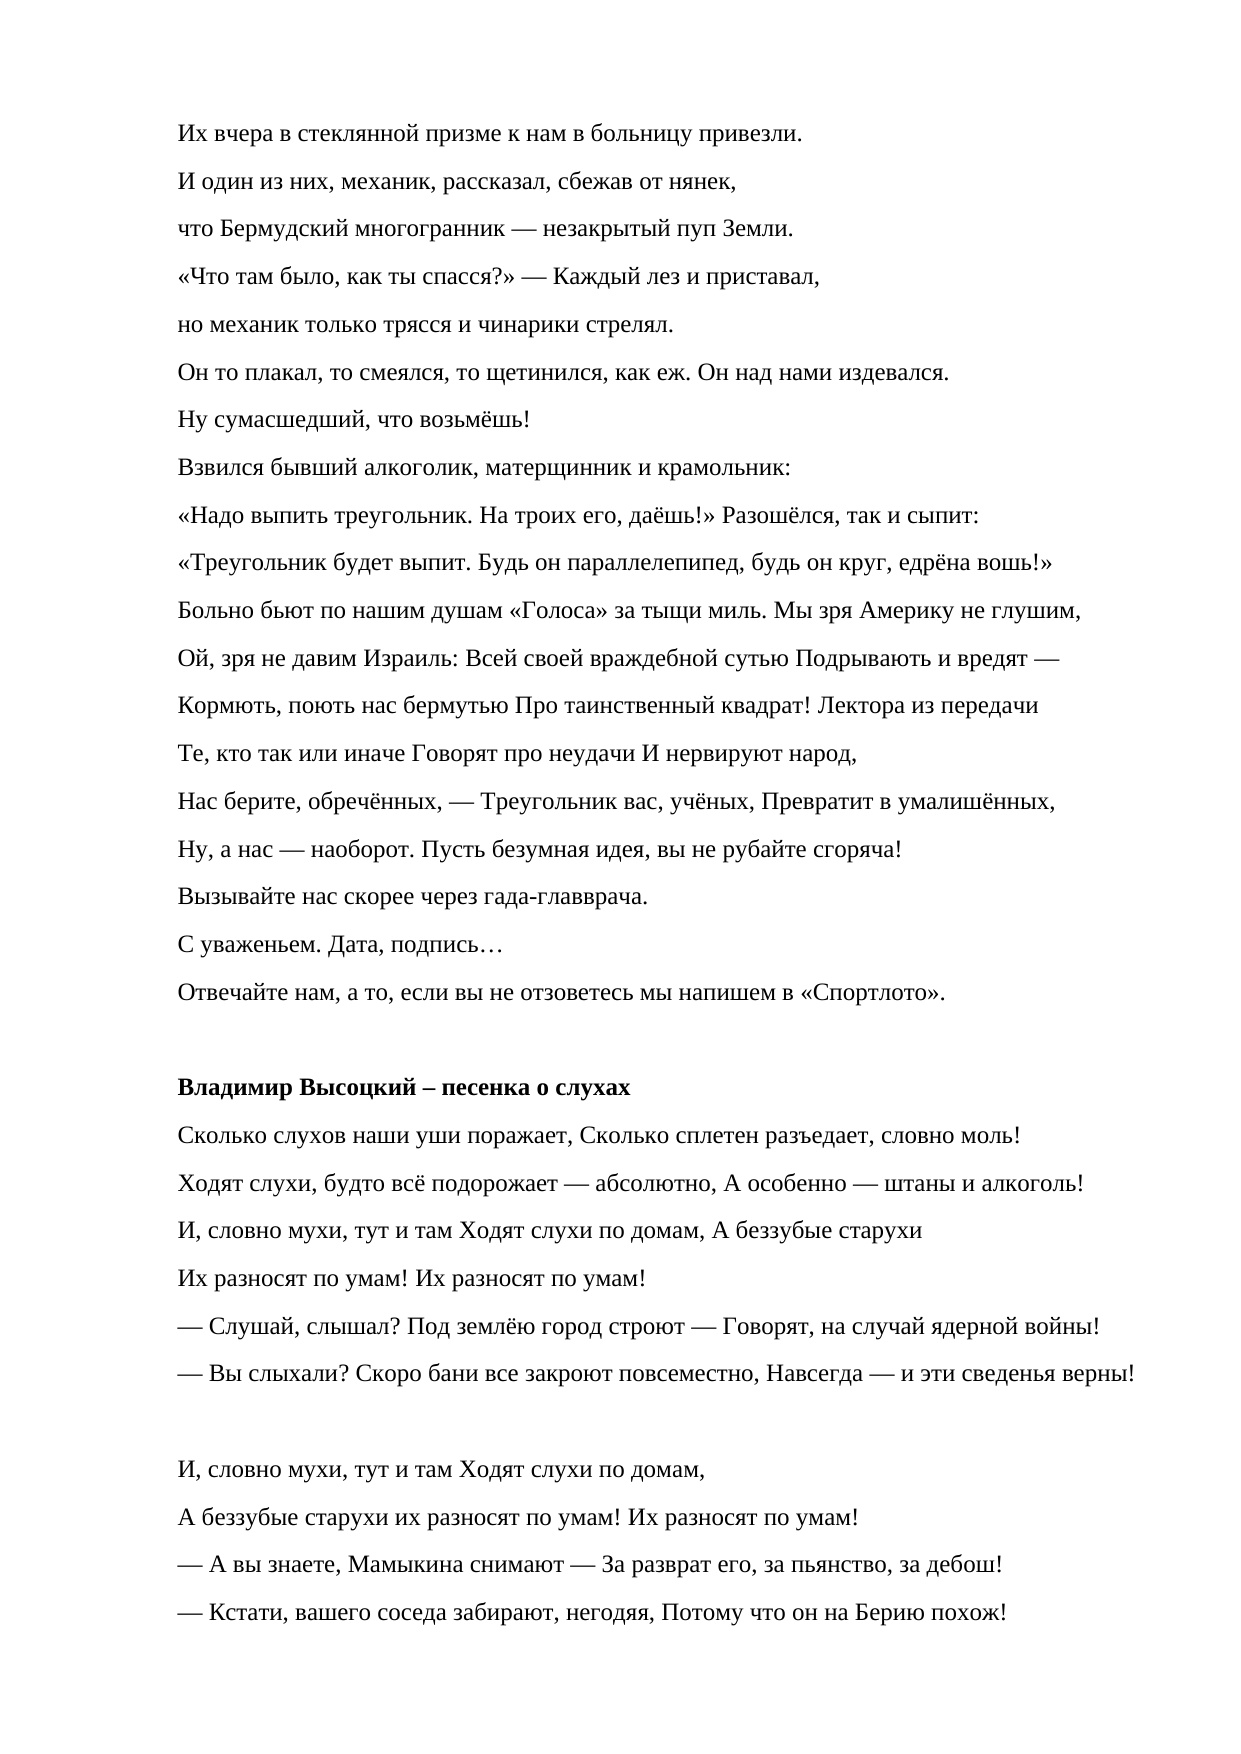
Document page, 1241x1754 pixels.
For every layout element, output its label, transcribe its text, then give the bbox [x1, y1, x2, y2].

text Их разносят по умам! Их разносят по умам! [177, 1263, 1152, 1292]
text — Вы слыхали? Скоро бани все закроют повсеместно, Навсегда — и эти сведенья верны! [177, 1358, 1152, 1387]
text Взвился бывший алкоголик, матерщинник и крамольник: [177, 452, 1152, 481]
text Нас берите, обречённых, — Треугольник вас, учёных, Превратит в умалишённых, [177, 786, 1152, 815]
text «Что там было, как ты спасся?» — Каждый лез и приставал, [177, 261, 1152, 290]
text А беззубые старухи их разносят по умам! Их разносят по умам! [177, 1502, 1152, 1530]
text Те, кто так или иначе Говорят про неудачи И нервируют народ, [177, 738, 1152, 767]
text С уваженьем. Дата, подпись… [177, 929, 1152, 958]
text Он то плакал, то смеялся, то щетинился, как еж. Он над нами издевался. [177, 357, 1152, 385]
text Их вчера в стеклянной призме к нам в больницу привезли. [177, 118, 1152, 147]
text — Слушай, слышал? Под землёю город строют — Говорят, на случай ядерной войны! [177, 1311, 1152, 1339]
text — Кстати, вашего соседа забирают, негодяя, Потому что он на Берию похож! [177, 1597, 1152, 1626]
text Ходят слухи, будто всё подорожает — абсолютно, А особенно — штаны и алкоголь! [177, 1168, 1152, 1196]
text Вызывайте нас скорее через гада-главврача. [177, 881, 1152, 910]
text Владимир Высоцкий – песенка о слухах [177, 1072, 1152, 1101]
text Сколько слухов наши уши поражает, Сколько сплетен разъедает, словно моль! [177, 1120, 1152, 1149]
text Ой, зря не давим Израиль: Всей своей враждебной сутью Подрывають и вредят — [177, 643, 1152, 672]
text И, словно мухи, тут и там Ходят слухи по домам, А беззубые старухи [177, 1215, 1152, 1244]
text И, словно мухи, тут и там Ходят слухи по домам, [177, 1454, 1152, 1483]
text Ну, а нас — наоборот. Пусть безумная идея, вы не рубайте сгоряча! [177, 834, 1152, 862]
text Больно бьют по нашим душам «Голоса» за тыщи миль. Мы зря Америку не глушим, [177, 595, 1152, 624]
text но механик только трясся и чинарики стрелял. [177, 309, 1152, 338]
text — А вы знаете, Мамыкина снимают — За разврат его, за пьянство, за дебош! [177, 1549, 1152, 1578]
text Кормють, поють нас бермутью Про таинственный квадрат! Лектора из передачи [177, 691, 1152, 719]
text И один из них, механик, рассказал, сбежав от нянек, [177, 166, 1152, 194]
text что Бермудский многогранник — незакрытый пуп Земли. [177, 213, 1152, 242]
text Отвечайте нам, а то, если вы не отзоветесь мы напишем в «Спортлото». [177, 977, 1152, 1006]
text «Надо выпить треугольник. На троих его, даёшь!» Разошёлся, так и сыпит: [177, 500, 1152, 528]
text Ну сумасшедший, что возьмёшь! [177, 404, 1152, 433]
text «Треугольник будет выпит. Будь он параллелепипед, будь он круг, едрёна вошь!» [177, 547, 1152, 576]
